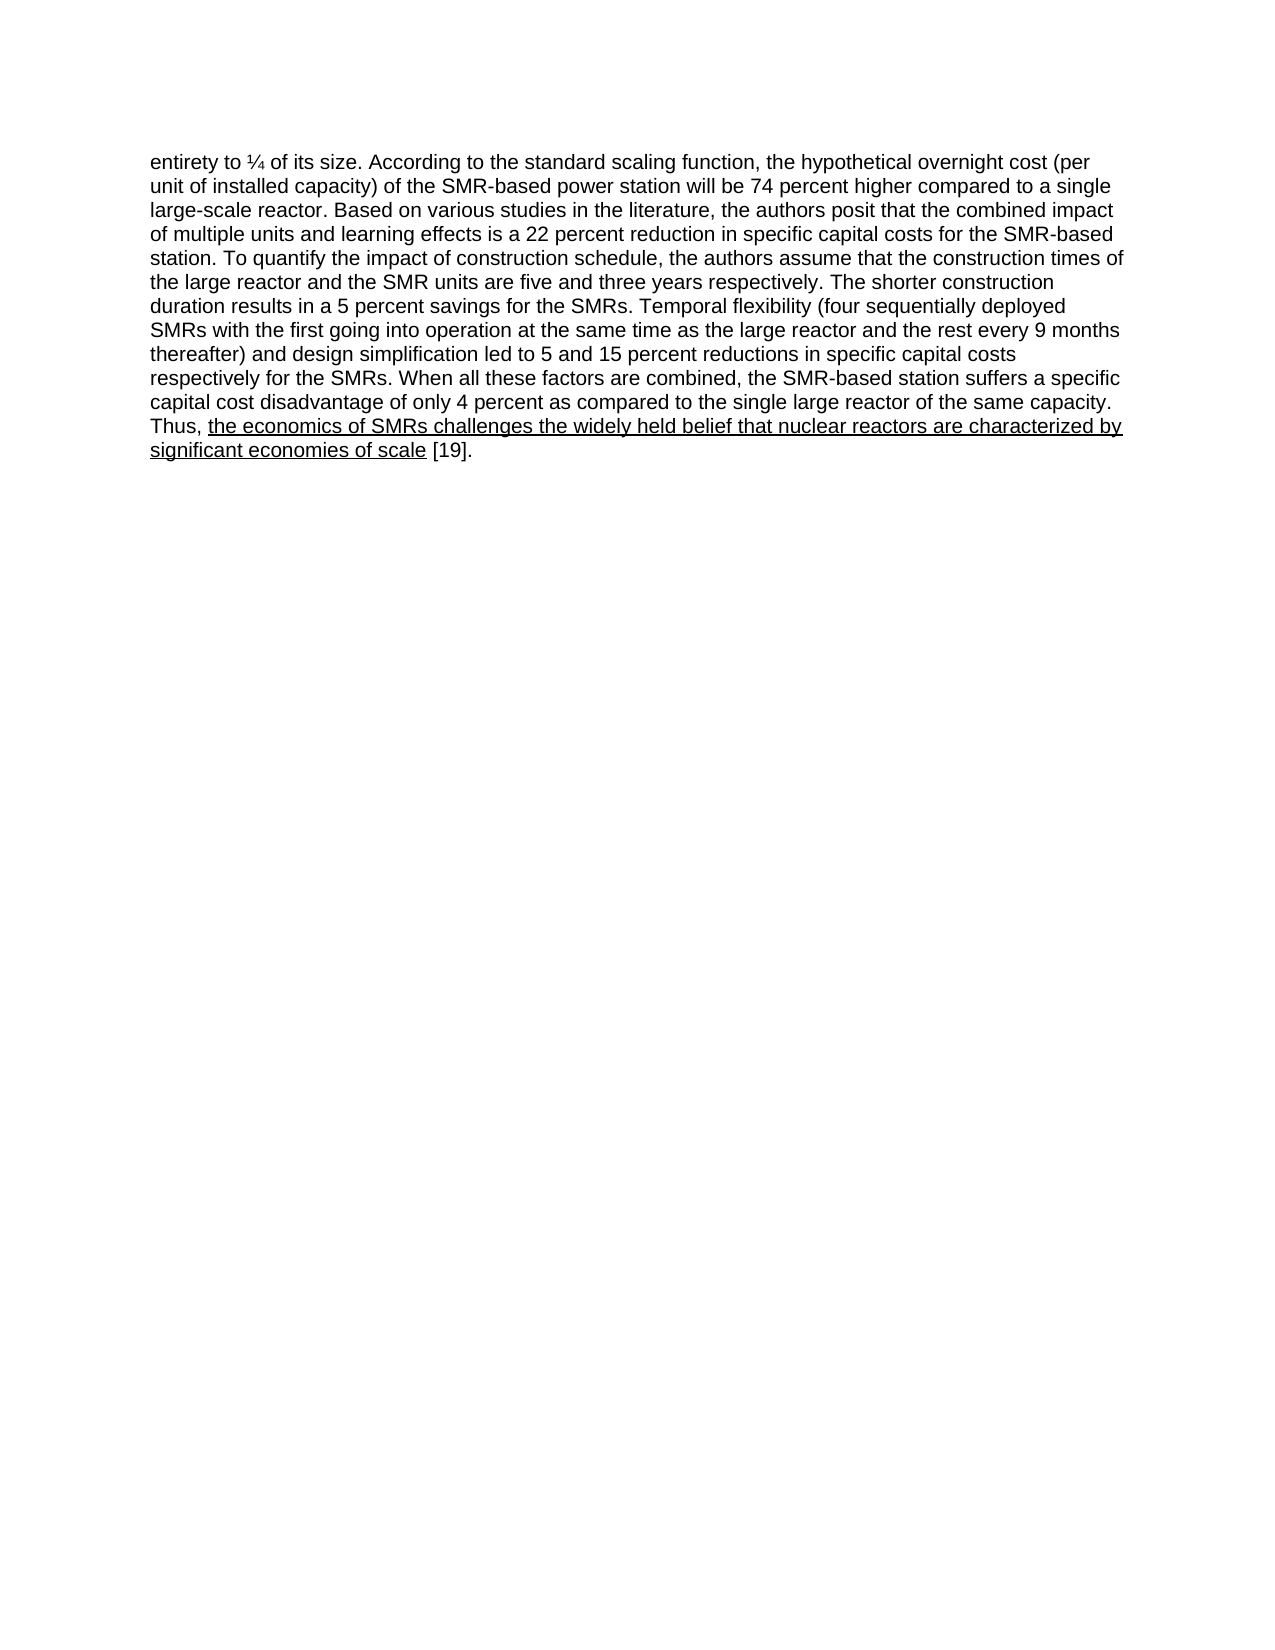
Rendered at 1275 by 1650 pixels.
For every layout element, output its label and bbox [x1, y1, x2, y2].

text [150, 150, 1125, 461]
